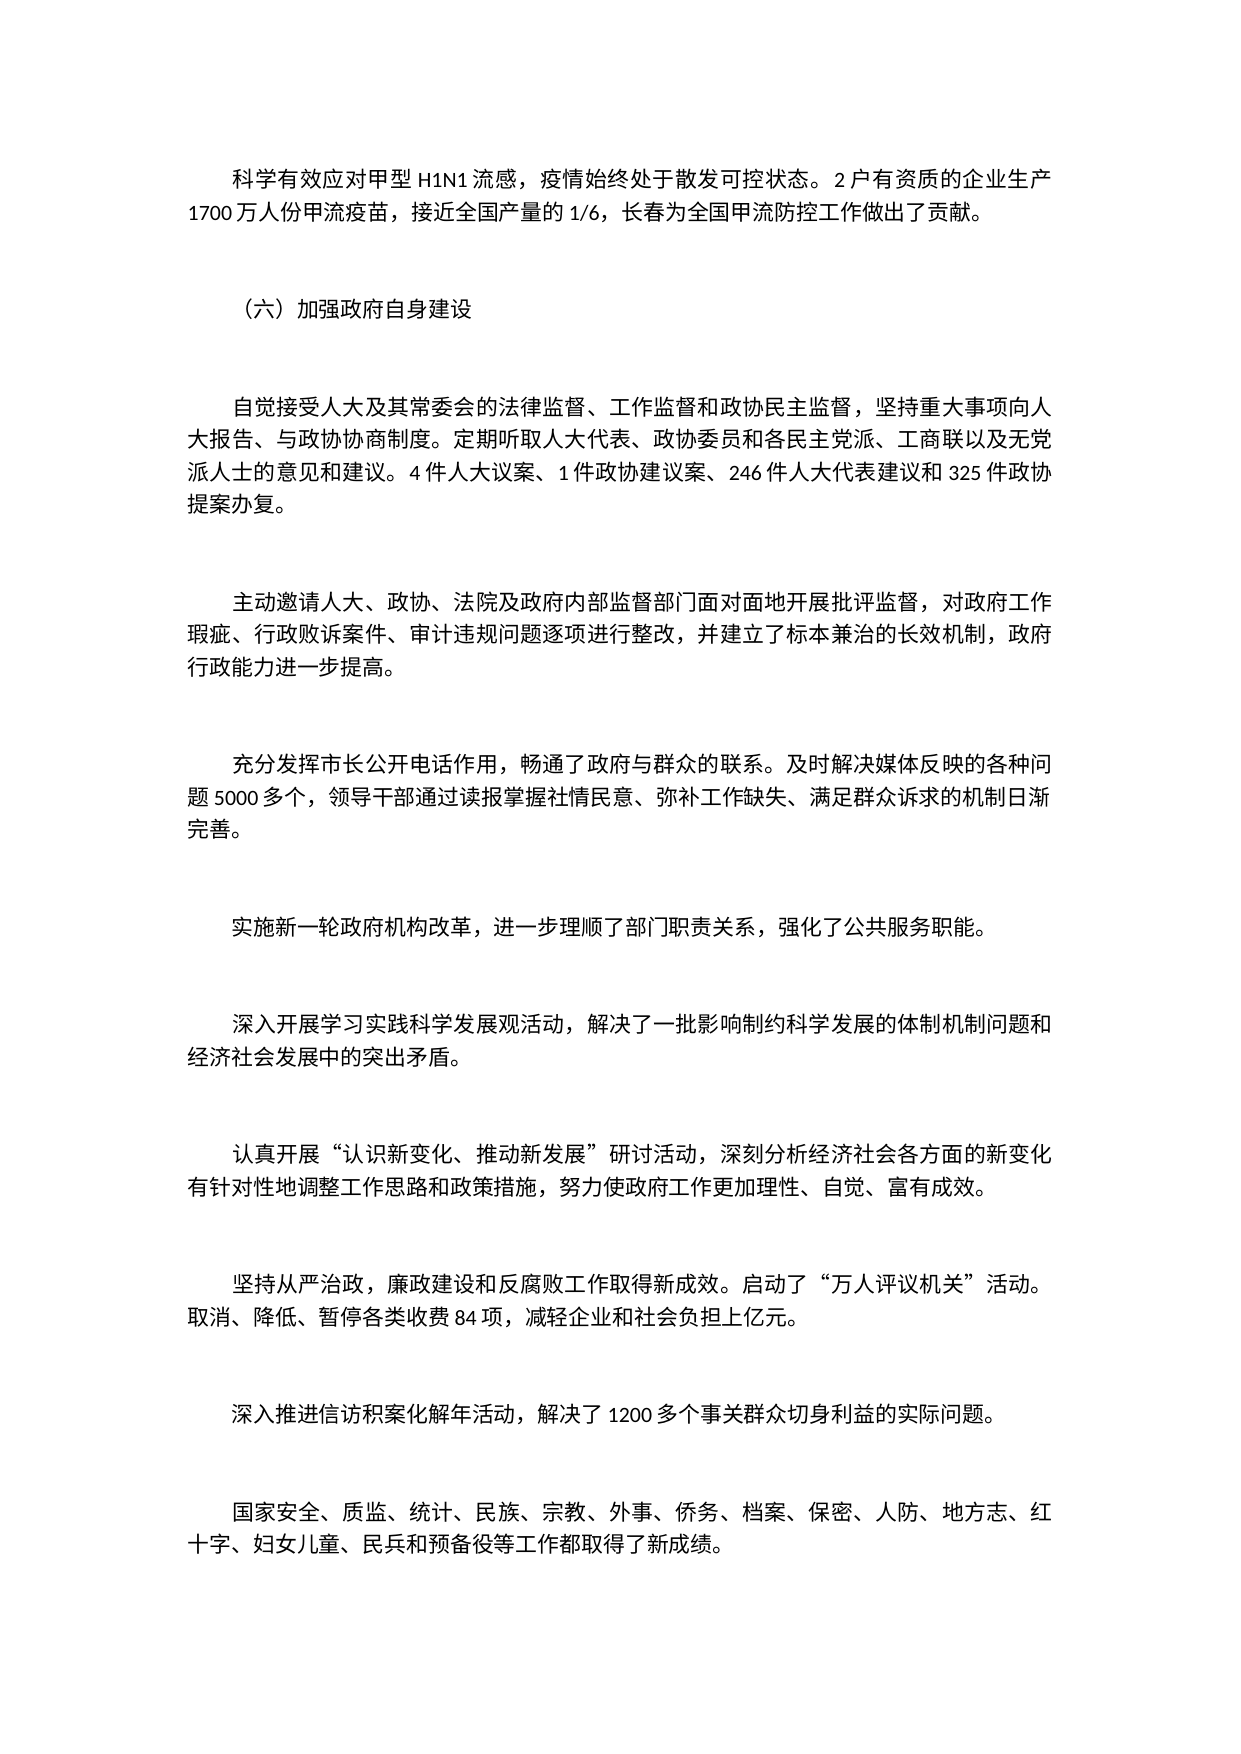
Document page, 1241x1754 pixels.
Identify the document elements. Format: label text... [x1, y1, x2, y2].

text 深入开展学习实践科学发展观活动，解决了一批影响制约科学发展的体制机制问题和经济社会发展中的突出矛盾。 [187, 1007, 1053, 1072]
text 国家安全、质监、统计、民族、宗教、外事、侨务、档案、保密、人防、地方志、红十字、妇女儿童、民兵和预备役等工作都取得了新成绩。 [187, 1494, 1053, 1559]
text （六）加强政府自身建设 [187, 292, 1053, 324]
text 认真开展“认识新变化、推动新发展”研讨活动，深刻分析经济社会各方面的新变化，有针对性地调整工作思路和政策措施，努力使政府工作更加理性、自觉、富有成效。 [187, 1137, 1053, 1202]
text 主动邀请人大、政协、法院及政府内部监督部门面对面地开展批评监督，对政府工作瑕疵、行政败诉案件、审计违规问题逐项进行整改，并建立了标本兼治的长效机制，政府行政能力进一步提高。 [187, 584, 1053, 682]
text 科学有效应对甲型H1N1流感，疫情始终处于散发可控状态。2户有资质的企业生产1700万人份甲流疫苗，接近全国产量的1/6，长春为全国甲流防控工作做出了贡献。 [187, 162, 1053, 227]
text 自觉接受人大及其常委会的法律监督、工作监督和政协民主监督，坚持重大事项向人大报告、与政协协商制度。定期听取人大代表、政协委员和各民主党派、工商联以及无党派人士的意见和建议。4件人大议案、1件政协建议案、246件人大代表建议和325件政协提案办复。 [187, 389, 1053, 519]
text 坚持从严治政，廉政建设和反腐败工作取得新成效。启动了“万人评议机关”活动。取消、降低、暂停各类收费84项，减轻企业和社会负担上亿元。 [187, 1267, 1053, 1332]
text 实施新一轮政府机构改革，进一步理顺了部门职责关系，强化了公共服务职能。 [187, 909, 1053, 942]
text 深入推进信访积案化解年活动，解决了1200多个事关群众切身利益的实际问题。 [187, 1397, 1053, 1429]
text 充分发挥市长公开电话作用，畅通了政府与群众的联系。及时解决媒体反映的各种问题5000多个，领导干部通过读报掌握社情民意、弥补工作缺失、满足群众诉求的机制日渐完善。 [187, 747, 1053, 844]
